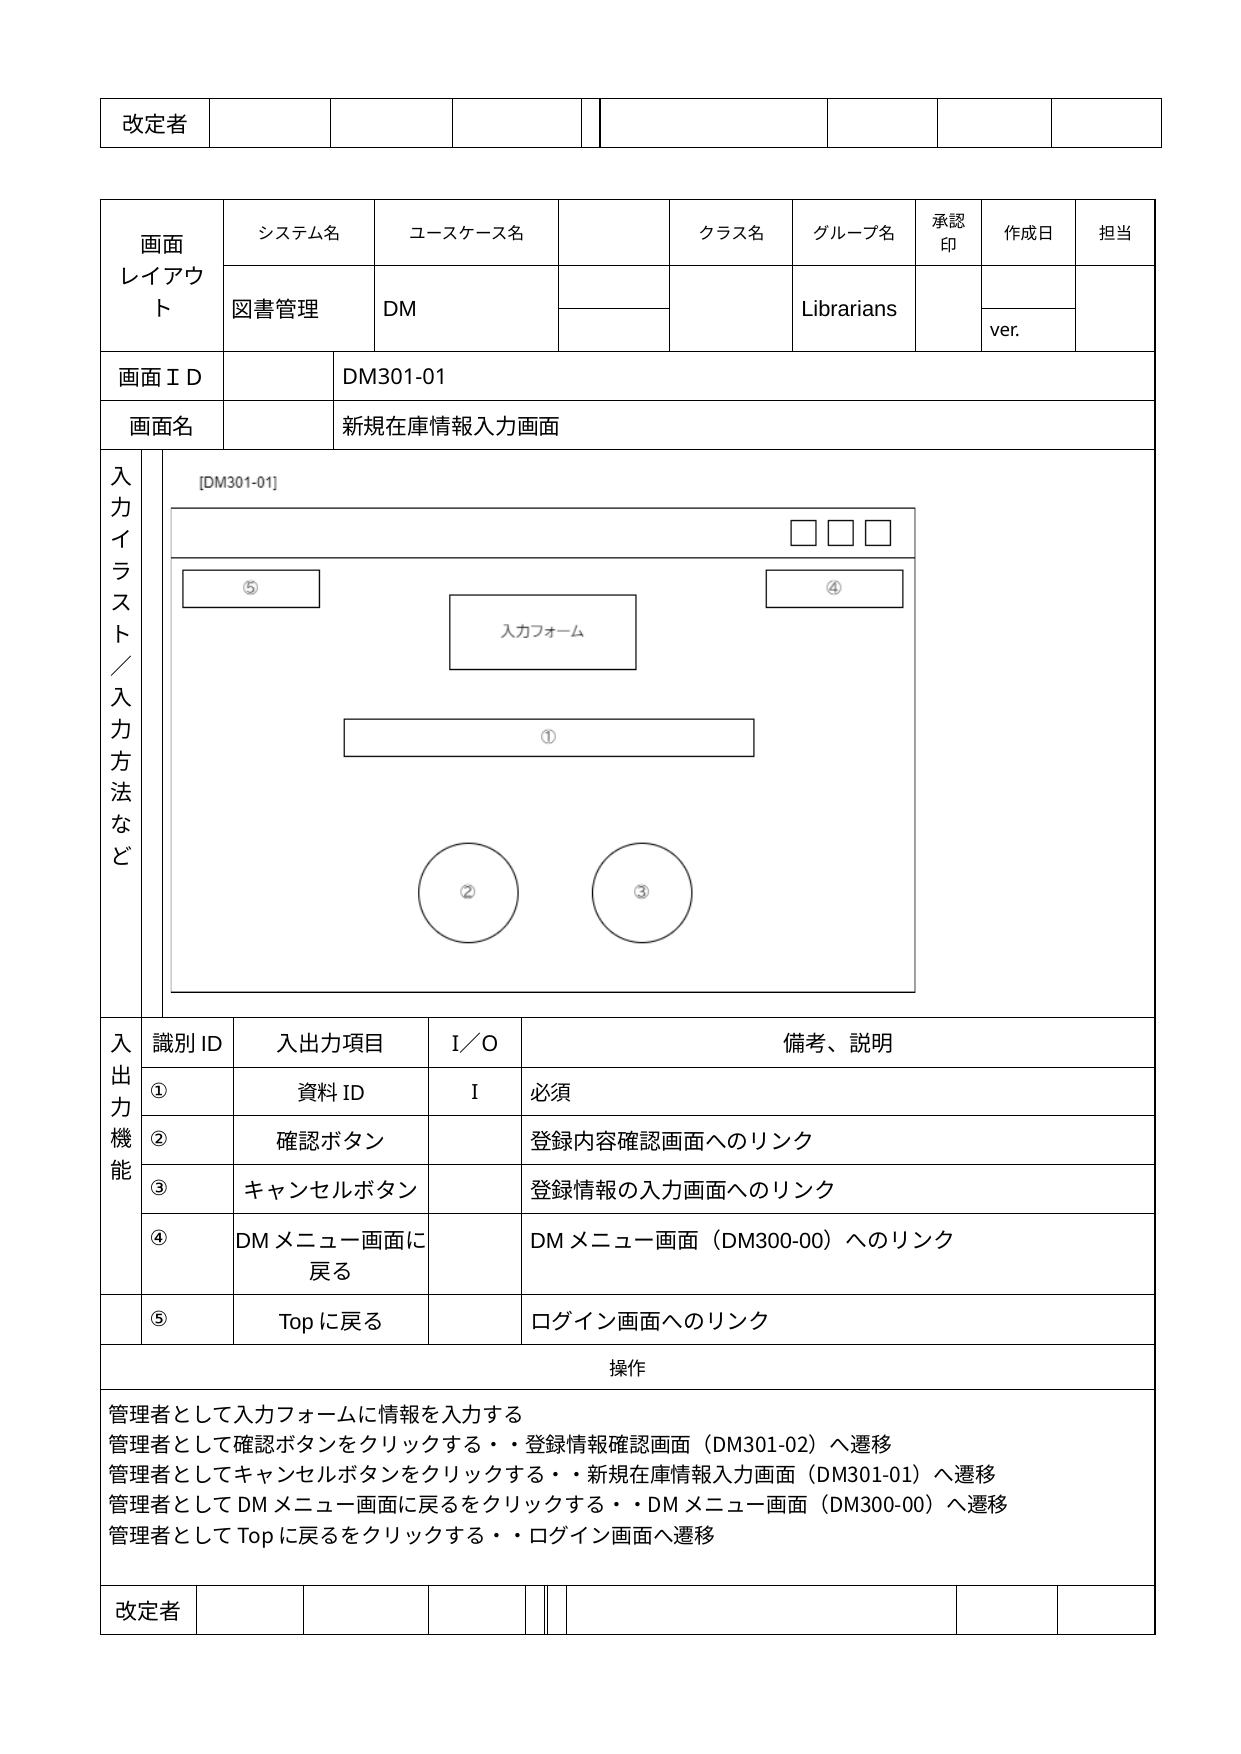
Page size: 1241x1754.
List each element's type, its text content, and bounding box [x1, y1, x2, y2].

table_cell [304, 1586, 428, 1634]
table_cell 改定者 [101, 1586, 196, 1634]
table_cell [1076, 266, 1154, 351]
table_cell [142, 1214, 233, 1294]
table_cell [559, 266, 669, 307]
table_cell 新規在庫情報入力画面 [334, 401, 1154, 449]
table_cell [224, 352, 333, 400]
table_cell I／O [429, 1018, 521, 1067]
table_cell 確認ボタン [234, 1116, 428, 1164]
table_cell [453, 99, 581, 147]
table_cell [142, 450, 162, 1017]
table_header グループ名 [793, 200, 915, 264]
table_cell [601, 99, 827, 147]
picture [170, 458, 916, 993]
table_cell 資料ID [234, 1068, 428, 1114]
table_cell DM [375, 266, 558, 351]
table_cell Librarians [793, 266, 915, 351]
table_cell I [429, 1068, 521, 1114]
table_header ユースケース名 [375, 200, 558, 264]
table_cell [429, 1586, 525, 1634]
table_cell DMメニュー画面（DM300-00）へのリンク [522, 1214, 1154, 1294]
table_cell Topに戻る [234, 1295, 428, 1344]
table_cell 登録内容確認画面へのリンク [522, 1116, 1154, 1164]
table_cell 識別ID [142, 1018, 233, 1067]
table_cell 入力イラスト／入力方法など [101, 450, 141, 1017]
table_cell [429, 1214, 521, 1294]
table_cell ログイン画面へのリンク [522, 1295, 1154, 1344]
table_cell [142, 1116, 233, 1164]
table_cell 入出力機能 [101, 1018, 141, 1294]
table_header システム名 [224, 200, 374, 264]
table_cell 図書管理 [224, 266, 374, 351]
table_cell [938, 99, 1051, 147]
table_cell 備考、説明 [522, 1018, 1154, 1067]
table_cell [101, 1295, 141, 1344]
table_cell DMメニュー画面に戻る [234, 1214, 428, 1294]
table_cell [429, 1295, 521, 1344]
table_cell [526, 1586, 544, 1634]
table_cell 必須 [522, 1068, 1154, 1114]
table_cell [548, 1586, 566, 1634]
table_cell 改定者 [101, 99, 209, 147]
table_cell [582, 99, 599, 147]
table_cell 登録情報の入力画面へのリンク [522, 1165, 1154, 1213]
table_header 画面 レイアウト [101, 200, 223, 351]
table_cell [828, 99, 937, 147]
table_cell [210, 99, 330, 147]
table_cell [567, 1586, 956, 1634]
table_cell 画面ＩＤ [101, 352, 223, 400]
table_cell [670, 266, 792, 351]
table_cell [142, 1165, 233, 1213]
table_cell [163, 450, 1154, 1017]
table_cell [429, 1116, 521, 1164]
table_header 承認印 [916, 200, 981, 264]
table_header [559, 200, 669, 264]
table_header クラス名 [670, 200, 792, 264]
table_cell ver. [982, 309, 1075, 351]
table_cell [224, 401, 333, 449]
table_cell 操作 [101, 1345, 1154, 1389]
table_cell [1058, 1586, 1154, 1634]
table_cell 画面名 [101, 401, 223, 449]
table_cell [916, 266, 981, 351]
table_cell [1052, 99, 1161, 147]
table_cell [331, 99, 452, 147]
table_cell 入出力項目 [234, 1018, 428, 1067]
table_cell [429, 1165, 521, 1213]
table_cell キャンセルボタン [234, 1165, 428, 1213]
table_cell [559, 309, 669, 351]
table_cell [142, 1068, 233, 1114]
table_header 作成日 [982, 200, 1075, 264]
table_cell [197, 1586, 303, 1634]
table_header 担当 [1076, 200, 1154, 264]
table_cell [957, 1586, 1057, 1634]
table_cell [142, 1295, 233, 1344]
table_cell [982, 266, 1075, 307]
table_cell DM301-01 [334, 352, 1154, 400]
